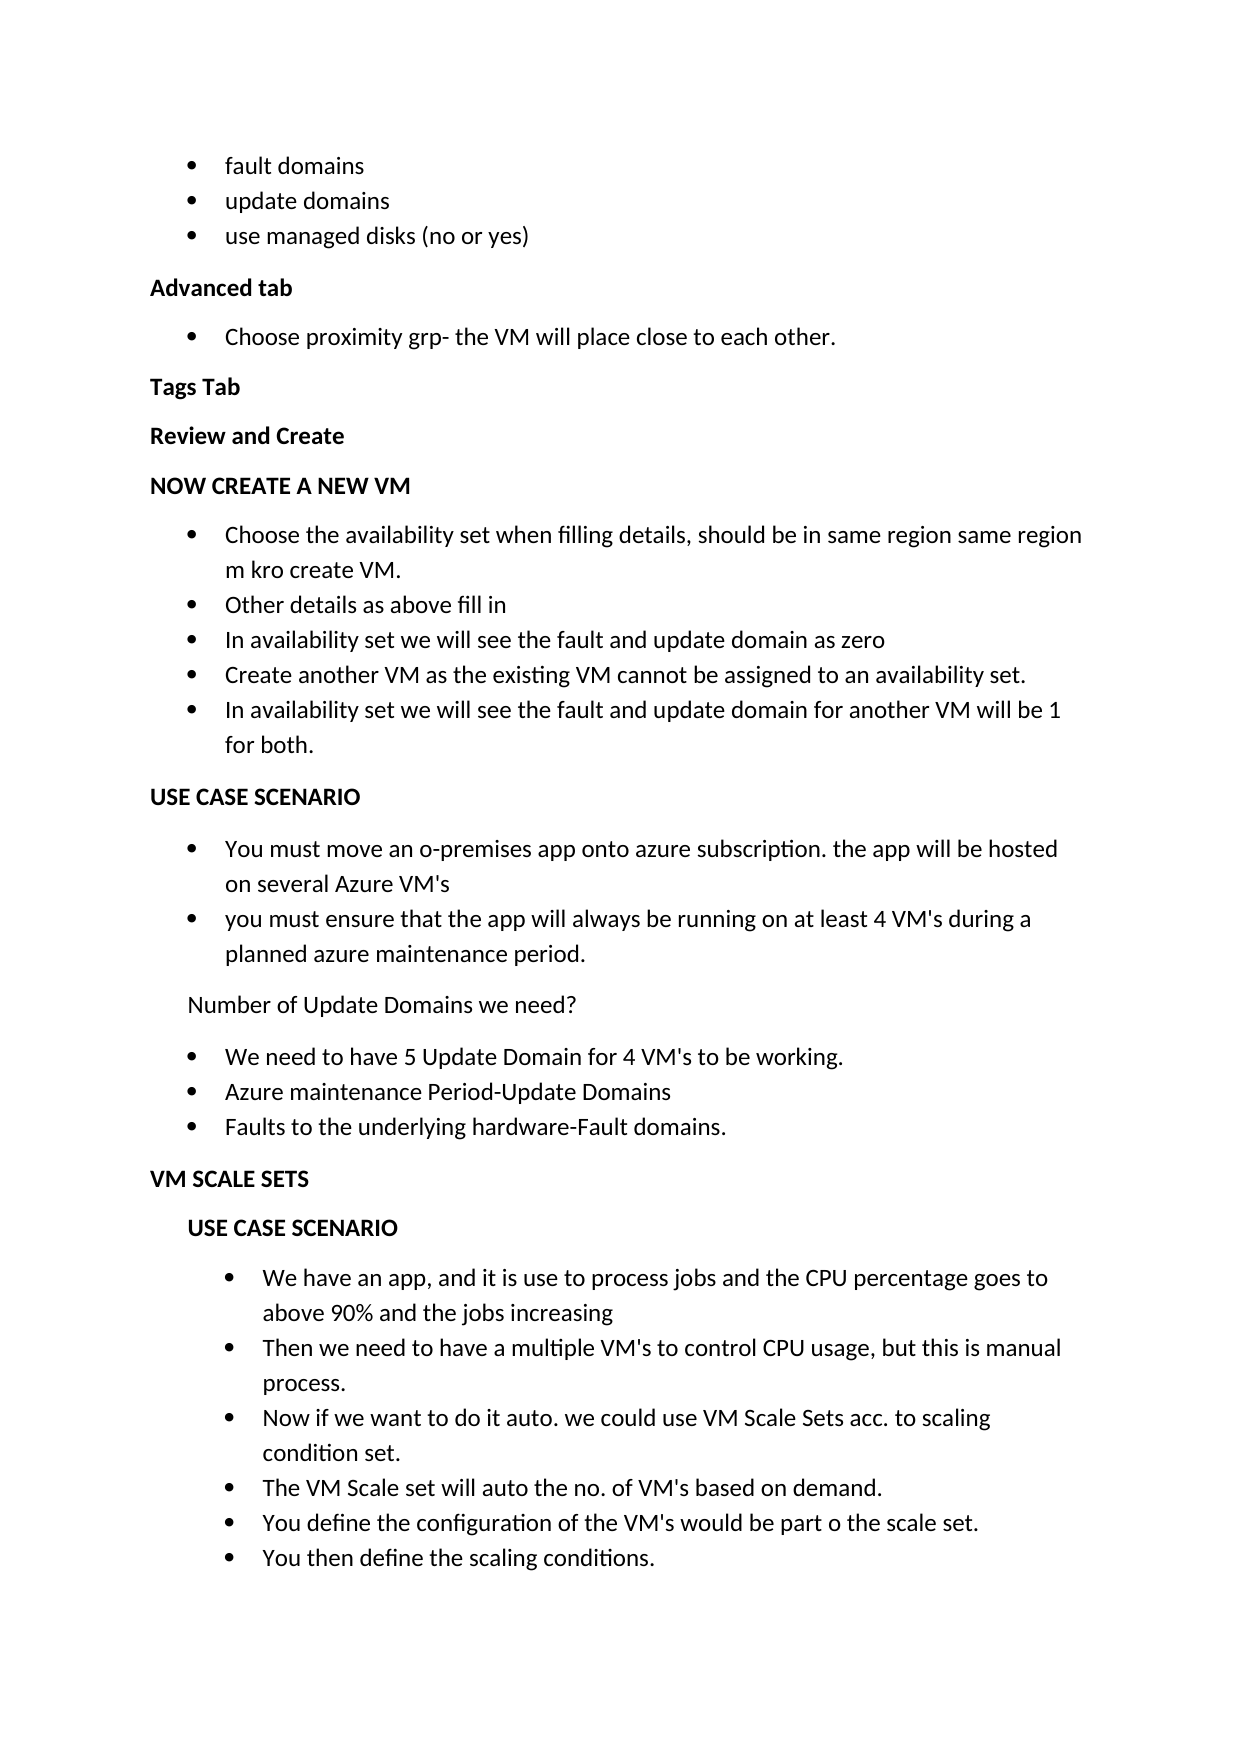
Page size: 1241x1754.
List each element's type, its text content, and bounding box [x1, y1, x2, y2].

list Faults to the underlying hardware-Fault domains. [187, 1111, 1090, 1142]
list You then define the scaling conditions. [225, 1542, 1090, 1573]
text NOW CREATE A NEW VM [150, 470, 1090, 501]
list You must move an o-premises app onto azure subscription. the app will be hosted on several Azure VM's [187, 833, 1090, 898]
list In availability set we will see the fault and update domain for another VM will be 1 for both. [187, 694, 1090, 760]
list We need to have 5 Update Domain for 4 VM's to be working. [187, 1041, 1090, 1072]
list Other details as above fill in [187, 589, 1090, 620]
list Choose proximity grp- the VM will place close to each other. [187, 321, 1090, 352]
text Review and Create [150, 420, 1090, 451]
text VM SCALE SETS [150, 1163, 1090, 1193]
text Advanced tab [150, 272, 1090, 302]
text USE CASE SCENARIO [150, 781, 1090, 812]
list Now if we want to do it auto. we could use VM Scale Sets acc. to scaling condition set. [225, 1402, 1090, 1468]
text USE CASE SCENARIO [187, 1212, 1090, 1243]
list You define the configuration of the VM's would be part o the scale set. [225, 1507, 1090, 1538]
list update domains [187, 185, 1090, 216]
list We have an app, and it is use to process jobs and the CPU percentage goes to above 90% and the jobs increasing [225, 1262, 1090, 1328]
list In availability set we will see the fault and update domain as zero [187, 624, 1090, 655]
list fault domains [187, 150, 1090, 181]
list Azure maintenance Period-Update Domains [187, 1076, 1090, 1107]
list The VM Scale set will auto the no. of VM's based on demand. [225, 1472, 1090, 1503]
list use managed disks (no or yes) [187, 220, 1090, 251]
list Choose the availability set when filling details, should be in same region same region m kro create VM. [187, 519, 1090, 585]
text Tags Tab [150, 371, 1090, 401]
list Create another VM as the existing VM cannot be assigned to an availability set. [187, 659, 1090, 690]
list you must ensure that the app will always be running on at least 4 VM's during a planned azure maintenance period. [187, 903, 1090, 968]
list Then we need to have a multiple VM's to control CPU usage, but this is manual process. [225, 1332, 1090, 1398]
text Number of Update Domains we need? [187, 989, 1090, 1020]
